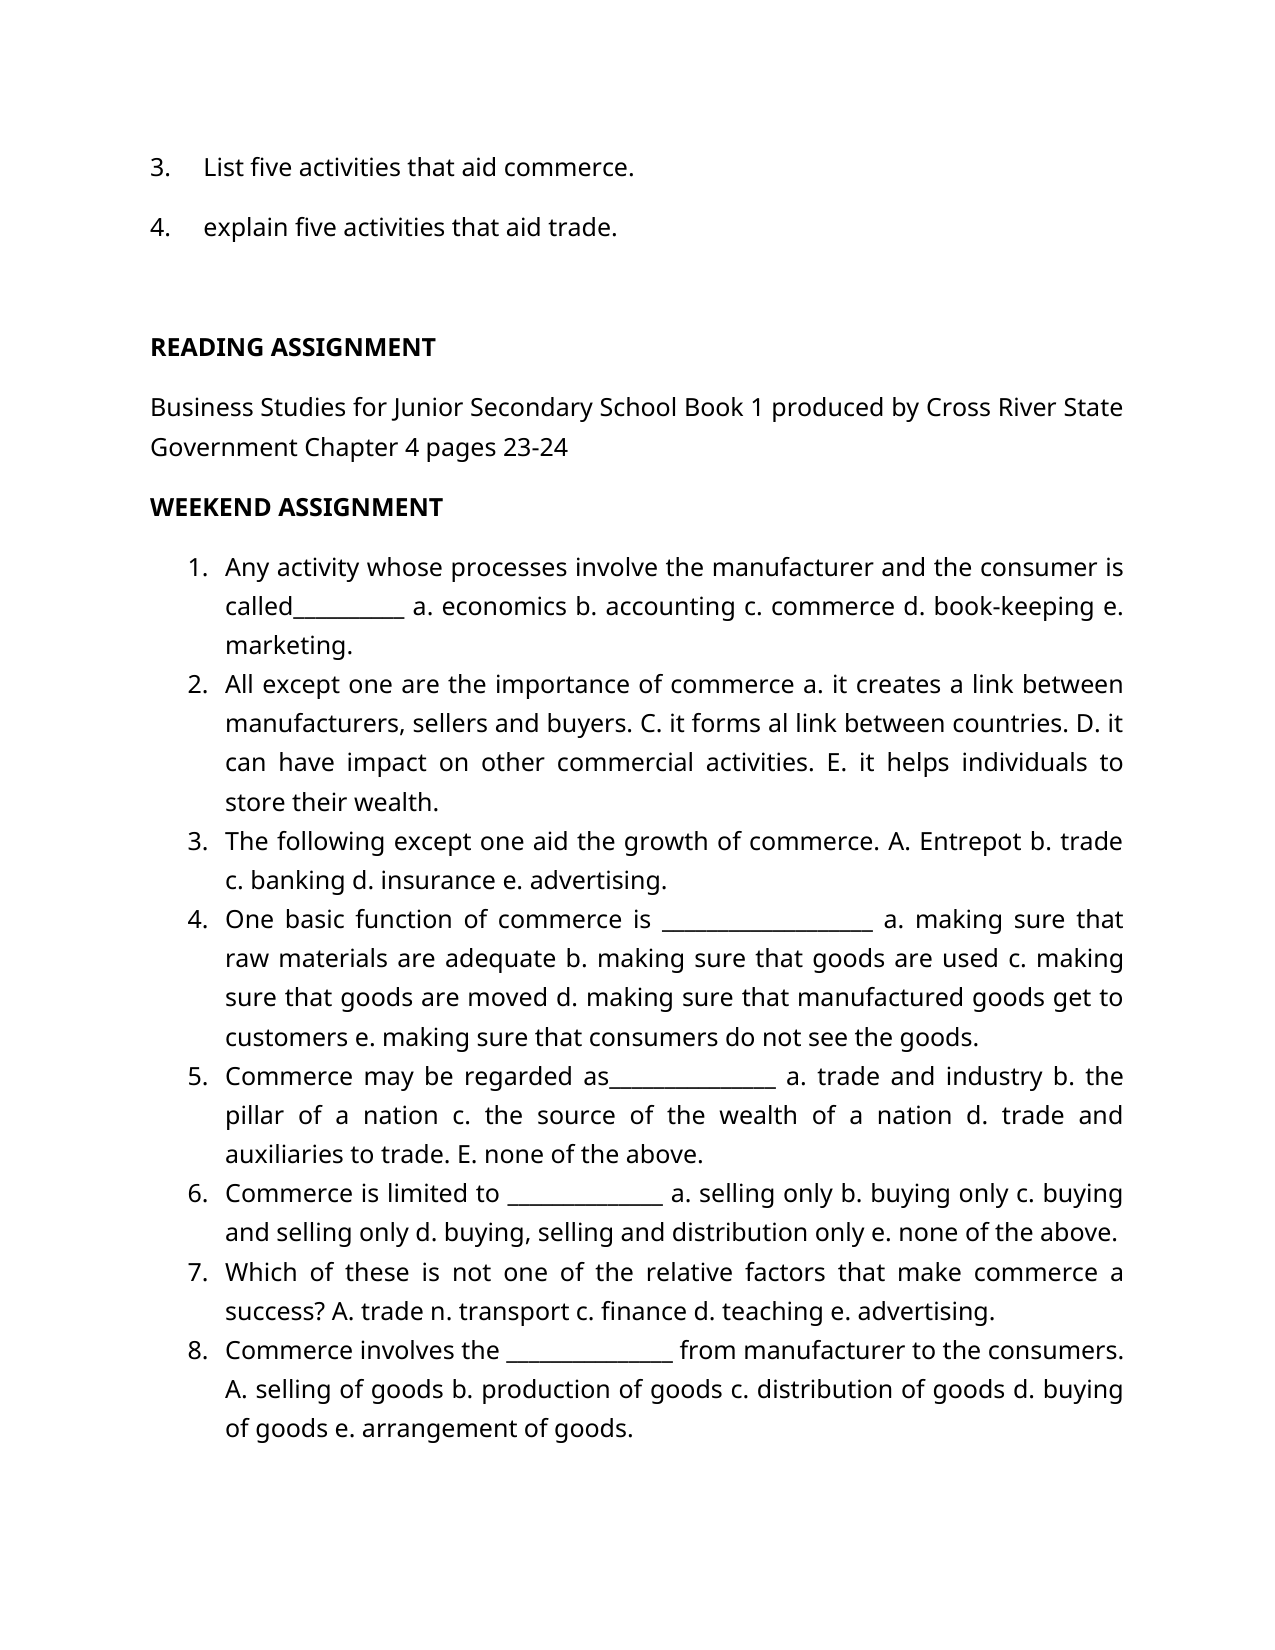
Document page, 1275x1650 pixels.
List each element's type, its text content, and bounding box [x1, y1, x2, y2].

list All except one are the importance of commerce a. it creates a link between manufacturers, sellers and buyers. C. it forms al link between countries. D. it can have impact on other commercial activities. E. it helps individuals to store their wealth. [187, 667, 1125, 818]
text 3. List five activities that aid commerce. [150, 150, 1125, 184]
text WEEKEND ASSIGNMENT [150, 489, 1125, 523]
text READING ASSIGNMENT [150, 330, 1125, 364]
list The following except one aid the growth of commerce. A. Entrepot b. trade c. banking d. insurance e. advertising. [187, 823, 1125, 897]
text Business Studies for Junior Secondary School Book 1 produced by Cross River State Government Chapter 4 pages 23-24 [150, 390, 1125, 463]
list Any activity whose processes involve the manufacturer and the consumer is called__________ a. economics b. accounting c. commerce d. book-keeping e. marketing. [187, 549, 1125, 662]
list Which of these is not one of the relative factors that make commerce a success? A. trade n. transport c. finance d. teaching e. advertising. [187, 1254, 1125, 1327]
list Commerce may be regarded as_______________ a. trade and industry b. the pillar of a nation c. the source of the wealth of a nation d. trade and auxiliaries to trade. E. none of the above. [187, 1058, 1125, 1171]
text 4. explain five activities that aid trade. [150, 210, 1125, 244]
list One basic function of commerce is ___________________ a. making sure that raw materials are adequate b. making sure that goods are used c. making sure that goods are moved d. making sure that manufactured goods get to customers e. making sure that consumers do not see the goods. [187, 902, 1125, 1053]
list Commerce is limited to ______________ a. selling only b. buying only c. buying and selling only d. buying, selling and distribution only e. none of the above. [187, 1176, 1125, 1249]
list Commerce involves the _______________ from manufacturer to the consumers. A. selling of goods b. production of goods c. distribution of goods d. buying of goods e. arrangement of goods. [187, 1332, 1125, 1445]
